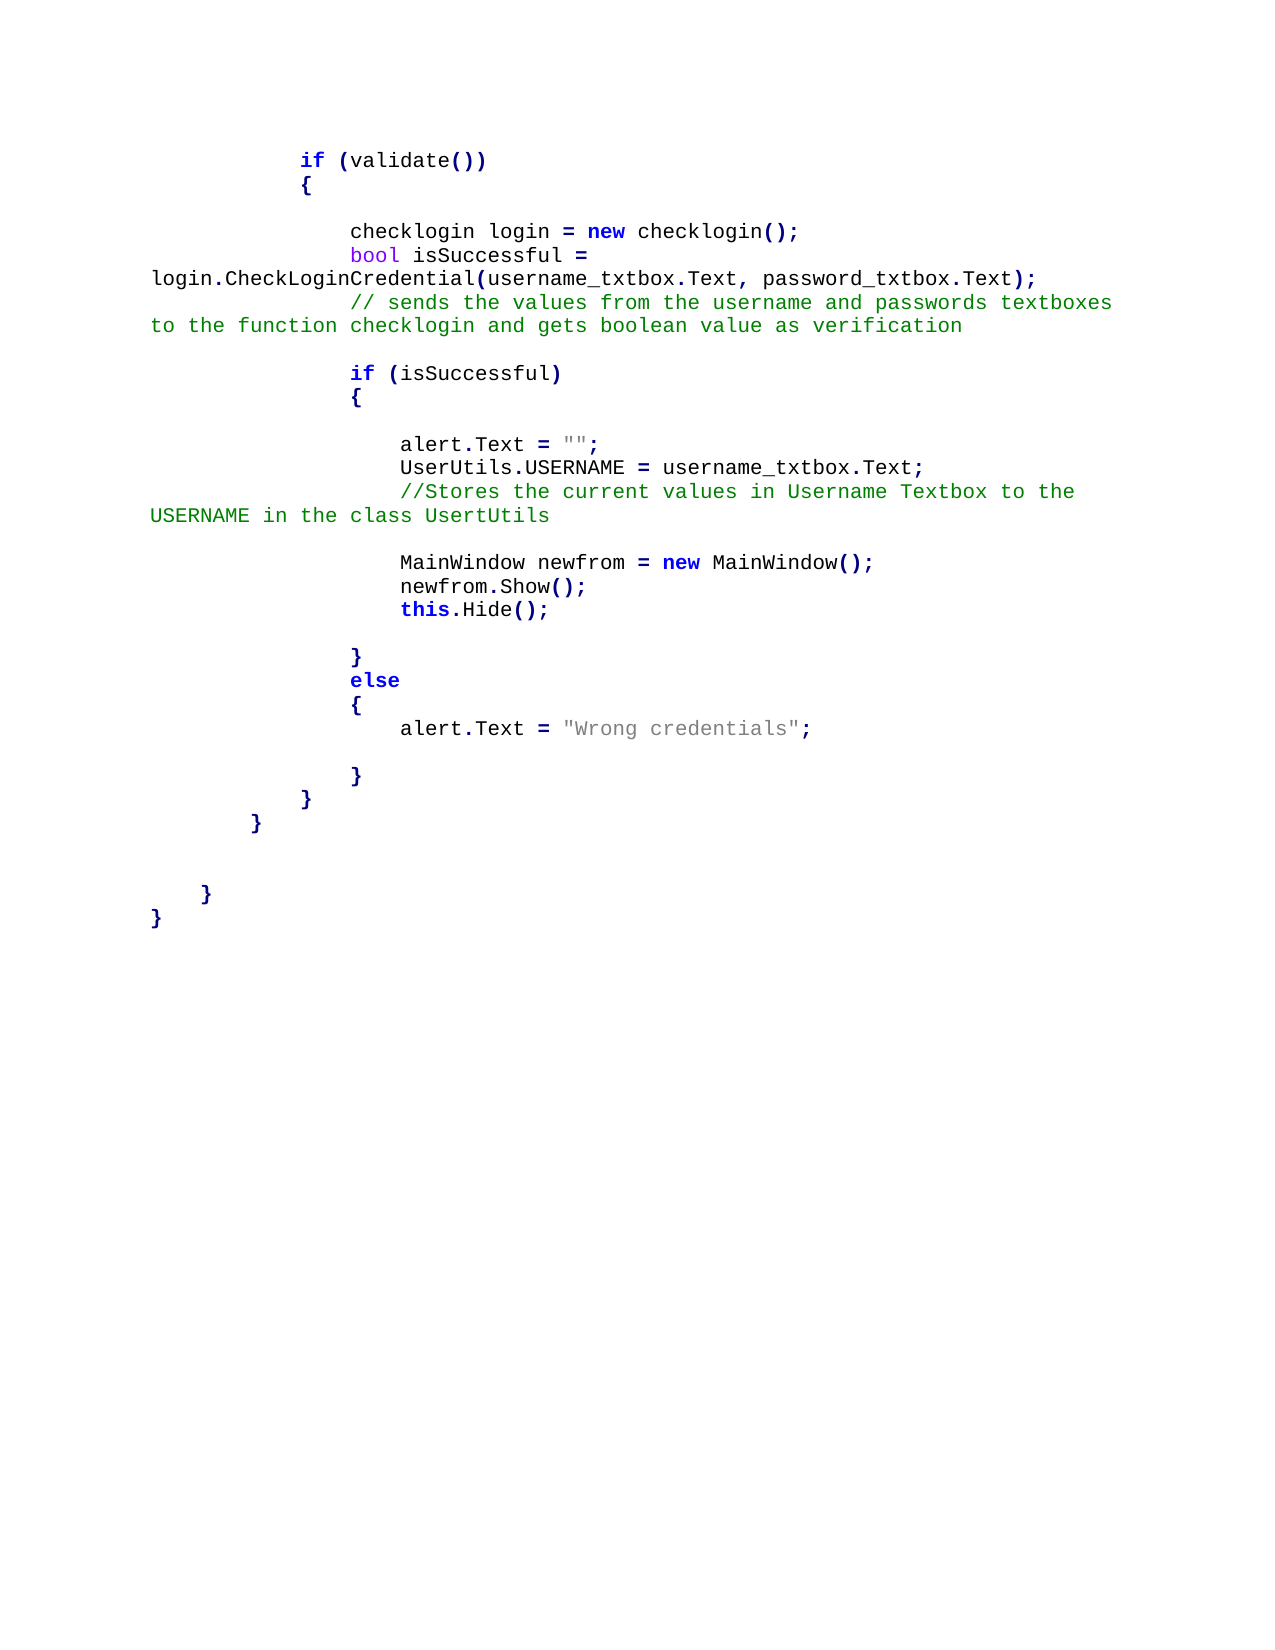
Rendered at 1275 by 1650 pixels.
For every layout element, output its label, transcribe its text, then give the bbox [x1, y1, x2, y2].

text else [150, 670, 1125, 694]
text { [150, 694, 1125, 717]
text // sends the values from the username and passwords textboxes to the function checklogin and gets boolean value as verification [150, 292, 1125, 339]
text { [150, 386, 1125, 410]
text } [150, 907, 1125, 930]
text bool isSuccessful = login.CheckLoginCredential(username_txtbox.Text, password_txtbox.Text); [150, 244, 1125, 292]
text UserUtils.USERNAME = username_txtbox.Text; [150, 457, 1125, 481]
text } [150, 647, 1125, 670]
text } [150, 883, 1125, 907]
text if (isSuccessful) [150, 363, 1125, 386]
text this.Hide(); [150, 599, 1125, 623]
text checklogin login = new checklogin(); [150, 221, 1125, 244]
text alert.Text = "Wrong credentials"; [150, 717, 1125, 741]
text alert.Text = ""; [150, 434, 1125, 457]
text MainWindow newfrom = new MainWindow(); [150, 552, 1125, 576]
text //Stores the current values in Username Textbox to the USERNAME in the class UsertUtils [150, 481, 1125, 528]
text { [150, 174, 1125, 197]
text } [150, 765, 1125, 788]
text newfrom.Show(); [150, 576, 1125, 599]
text if (validate()) [150, 150, 1125, 174]
text } [150, 812, 1125, 836]
text } [150, 788, 1125, 812]
